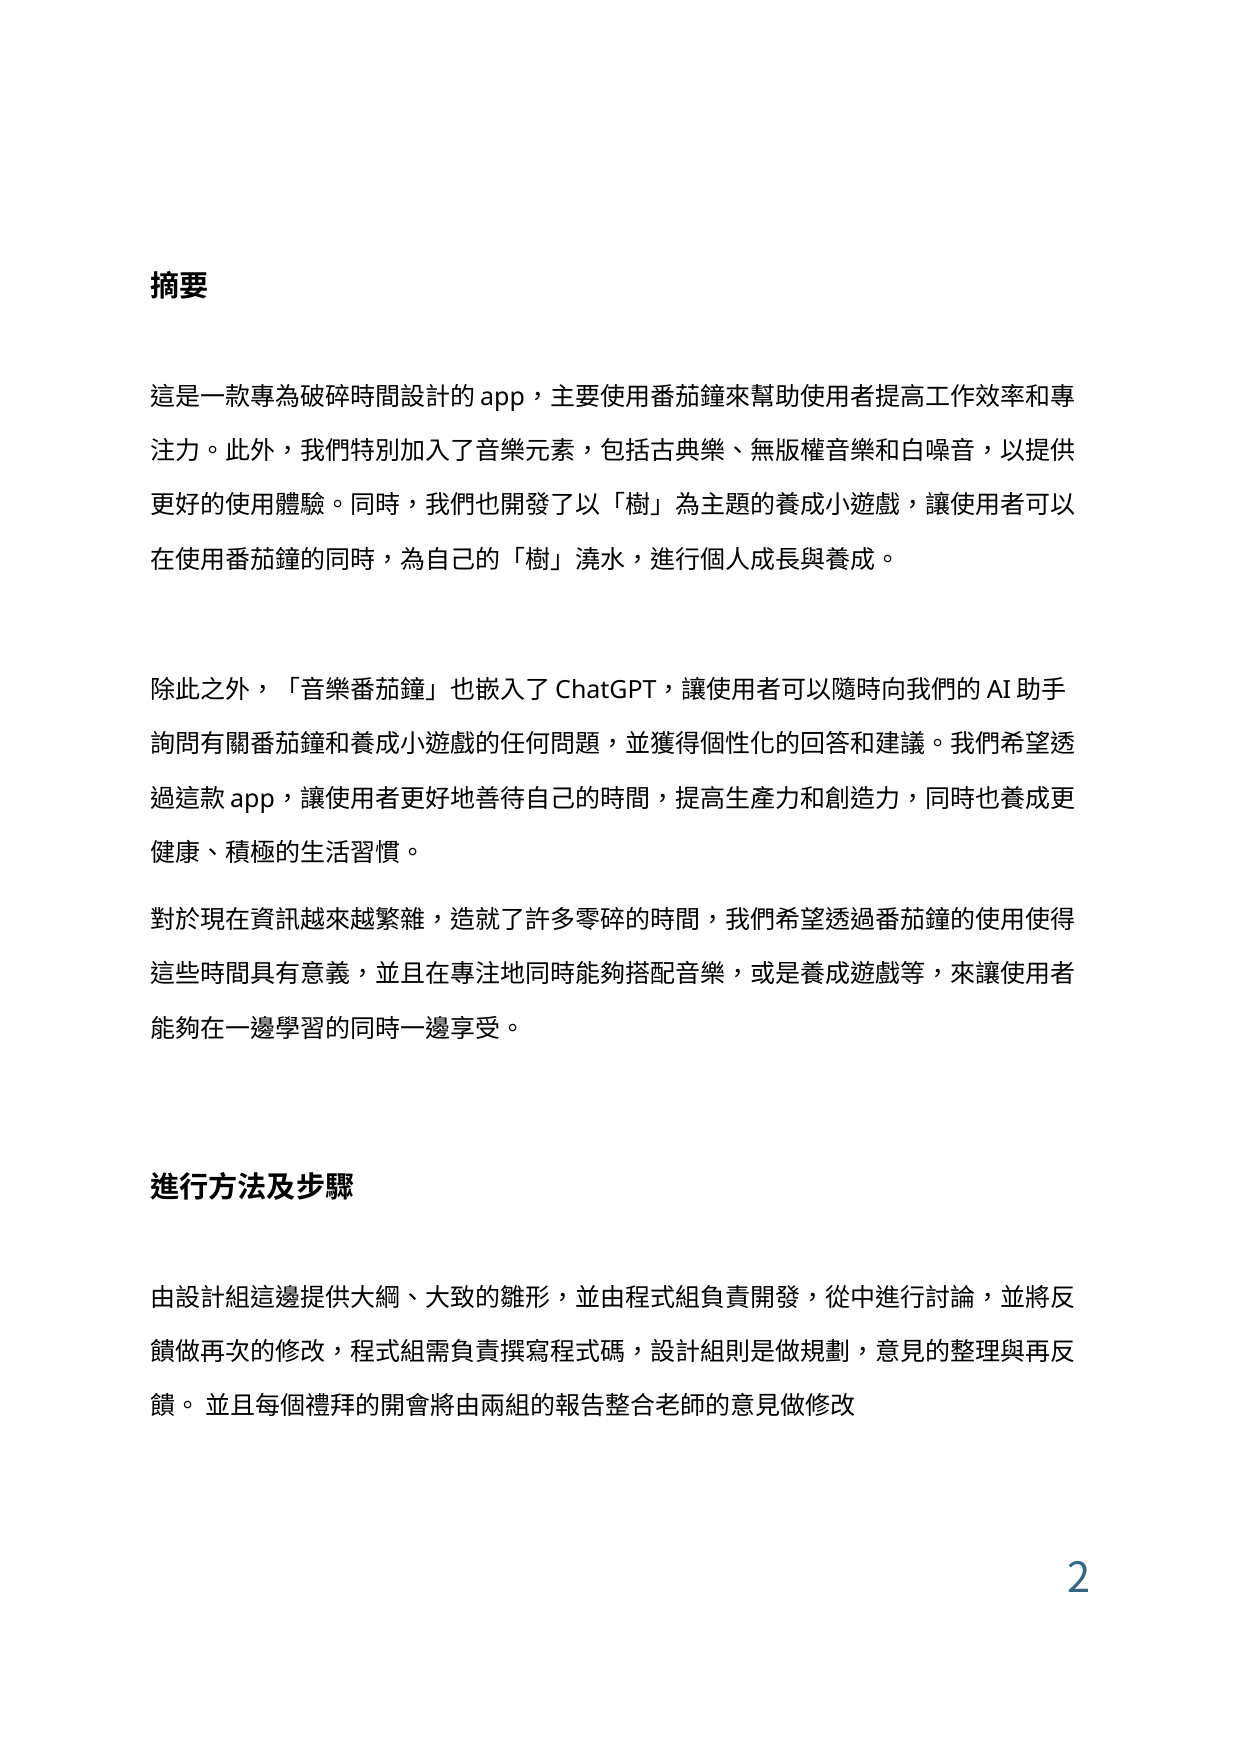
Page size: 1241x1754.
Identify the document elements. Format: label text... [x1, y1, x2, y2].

text 除此之外，「音樂番茄鐘」也嵌入了ChatGPT，讓使用者可以隨時向我們的AI助手詢問有關番茄鐘和養成小遊戲的任何問題，並獲得個性化的回答和建議。我們希望透過這款app，讓使用者更好地善待自己的時間，提高生產力和創造力，同時也養成更健康、積極的生活習慣。 [150, 669, 1090, 869]
text 這是一款專為破碎時間設計的app，主要使用番茄鐘來幫助使用者提高工作效率和專注力。此外，我們特別加入了音樂元素，包括古典樂、無版權音樂和白噪音，以提供更好的使用體驗。同時，我們也開發了以「樹」為主題的養成小遊戲，讓使用者可以在使用番茄鐘的同時，為自己的「樹」澆水，進行個人成長與養成。 [150, 376, 1090, 575]
text 對於現在資訊越來越繁雜，造就了許多零碎的時間，我們希望透過番茄鐘的使用使得這些時間具有意義，並且在專注地同時能夠搭配音樂，或是養成遊戲等，來讓使用者能夠在一邊學習的同時一邊享受。 [150, 899, 1090, 1044]
text 由設計組這邊提供大綱、大致的雛形，並由程式組負責開發，從中進行討論，並將反饋做再次的修改，程式組需負責撰寫程式碼，設計組則是做規劃，意見的整理與再反饋。 並且每個禮拜的開會將由兩組的報告整合老師的意見做修改 [150, 1277, 1090, 1422]
subtitle 進行方法及步驟 [150, 1164, 1090, 1206]
subtitle 摘要 [150, 262, 1090, 305]
